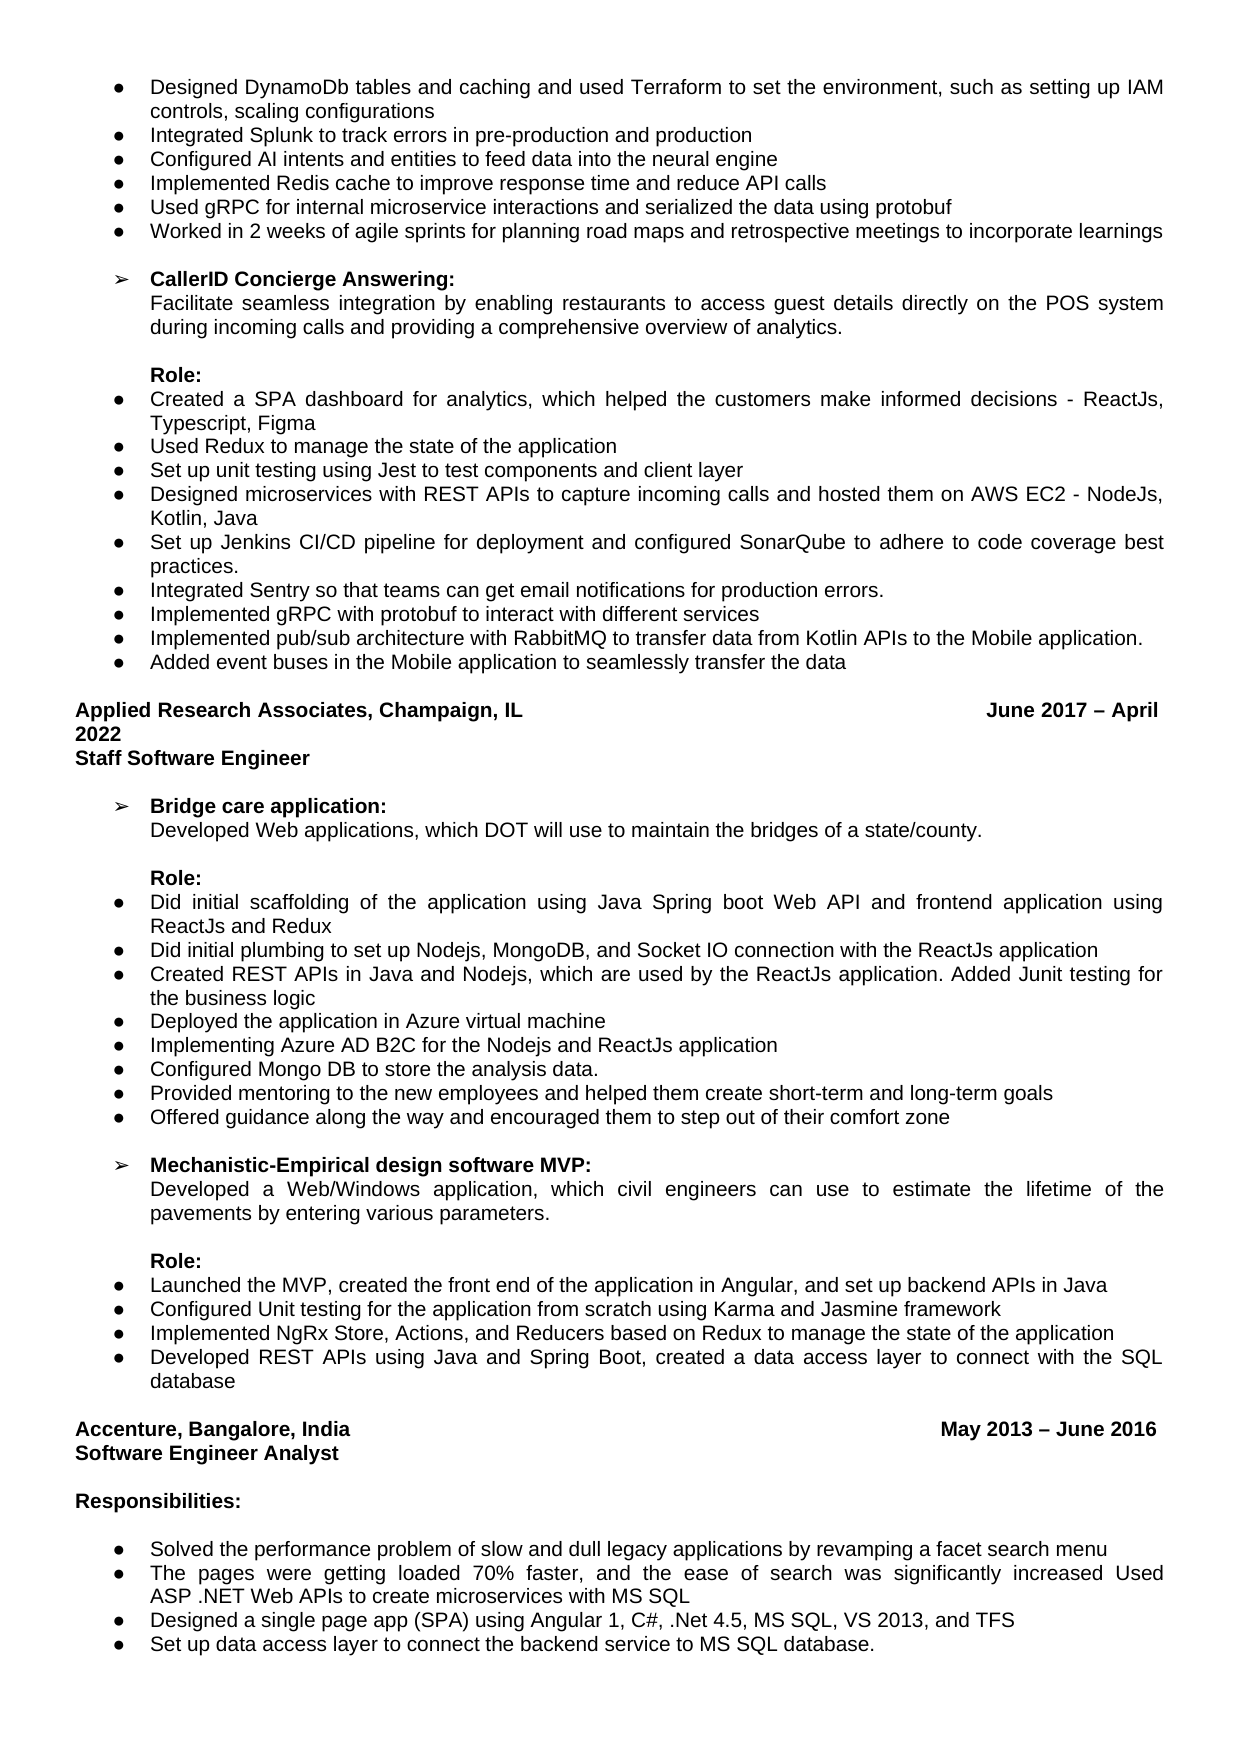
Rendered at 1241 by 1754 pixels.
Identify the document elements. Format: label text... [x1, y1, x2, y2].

list Mechanistic-Empirical design software MVP: [112, 1153, 1165, 1177]
list Launched the MVP, created the front end of the application in Angular, and set up backend APIs in Java [112, 1273, 1165, 1297]
list Implemented pub/sub architecture with RabbitMQ to transfer data from Kotlin APIs to the Mobile application. [112, 626, 1165, 650]
text Developed Web applications, which DOT will use to maintain the bridges of a state/county. [150, 818, 1165, 842]
list Designed DynamoDb tables and caching and used Terraform to set the environment, such as setting up IAM controls, scaling configurations [112, 75, 1165, 123]
list Offered guidance along the way and encouraged them to step out of their comfort zone [112, 1105, 1165, 1129]
text Facilitate seamless integration by enabling restaurants to access guest details directly on the POS system during incoming calls and providing a comprehensive overview of analytics. [150, 291, 1165, 338]
list Worked in 2 weeks of agile sprints for planning road maps and retrospective meetings to incorporate learnings [112, 219, 1165, 243]
list Deployed the application in Azure virtual machine [112, 1009, 1165, 1033]
list Did initial scaffolding of the application using Java Spring boot Web API and frontend application using ReactJs and Redux [112, 889, 1165, 937]
list Integrated Sentry so that teams can get email notifications for production errors. [112, 578, 1165, 602]
list Configured Unit testing for the application from scratch using Karma and Jasmine framework [112, 1297, 1165, 1321]
list Created REST APIs in Java and Nodejs, which are used by the ReactJs application. Added Junit testing for the business logic [112, 961, 1165, 1009]
list Set up Jenkins CI/CD pipeline for deployment and configured SonarQube to adhere to code coverage best practices. [112, 530, 1165, 578]
text Applied Research Associates, Champaign, IL June 2017 – April 2022 [75, 698, 1165, 746]
text Responsibilities: [75, 1488, 1165, 1512]
list Set up unit testing using Jest to test components and client layer [112, 458, 1165, 482]
list Implemented NgRx Store, Actions, and Reducers based on Redux to manage the state of the application [112, 1321, 1165, 1345]
text Software Engineer Analyst [75, 1441, 1165, 1464]
text Developed a Web/Windows application, which civil engineers can use to estimate the lifetime of the pavements by entering various parameters. [150, 1177, 1165, 1225]
list Set up data access layer to connect the backend service to MS SQL database. [112, 1632, 1165, 1656]
list Solved the performance problem of slow and dull legacy applications by revamping a facet search menu [112, 1536, 1165, 1560]
text Accenture, Bangalore, India May 2013 – June 2016 [75, 1417, 1165, 1441]
list Designed a single page app (SPA) using Angular 1, C#, .Net 4.5, MS SQL, VS 2013, and TFS [112, 1608, 1165, 1632]
list CallerID Concierge Answering: [112, 267, 1165, 291]
list Implemented Redis cache to improve response time and reduce API calls [112, 171, 1165, 195]
list Configured AI intents and entities to feed data into the neural engine [112, 147, 1165, 171]
list Integrated Splunk to track errors in pre-production and production [112, 123, 1165, 147]
list Provided mentoring to the new employees and helped them create short-term and long-term goals [112, 1081, 1165, 1105]
list Designed microservices with REST APIs to capture incoming calls and hosted them on AWS EC2 - NodeJs, Kotlin, Java [112, 482, 1165, 530]
text Staff Software Engineer [75, 746, 1165, 770]
list Developed REST APIs using Java and Spring Boot, created a data access layer to connect with the SQL database [112, 1345, 1165, 1393]
list The pages were getting loaded 70% faster, and the ease of search was significantly increased Used ASP .NET Web APIs to create microservices with MS SQL [112, 1560, 1165, 1608]
list Did initial plumbing to set up Nodejs, MongoDB, and Socket IO connection with the ReactJs application [112, 937, 1165, 961]
list Added event buses in the Mobile application to seamlessly transfer the data [112, 650, 1165, 674]
text Role: [150, 1249, 1165, 1273]
text Role: [150, 362, 1165, 386]
list Configured Mongo DB to store the analysis data. [112, 1057, 1165, 1081]
list Created a SPA dashboard for analytics, which helped the customers make informed decisions - ReactJs, Typescript, Figma [112, 386, 1165, 434]
text Role: [150, 866, 1165, 889]
list Implementing Azure AD B2C for the Nodejs and ReactJs application [112, 1033, 1165, 1057]
list Used gRPC for internal microservice interactions and serialized the data using protobuf [112, 195, 1165, 219]
list Implemented gRPC with protobuf to interact with different services [112, 602, 1165, 626]
list Bridge care application: [112, 794, 1165, 818]
list Used Redux to manage the state of the application [112, 434, 1165, 458]
